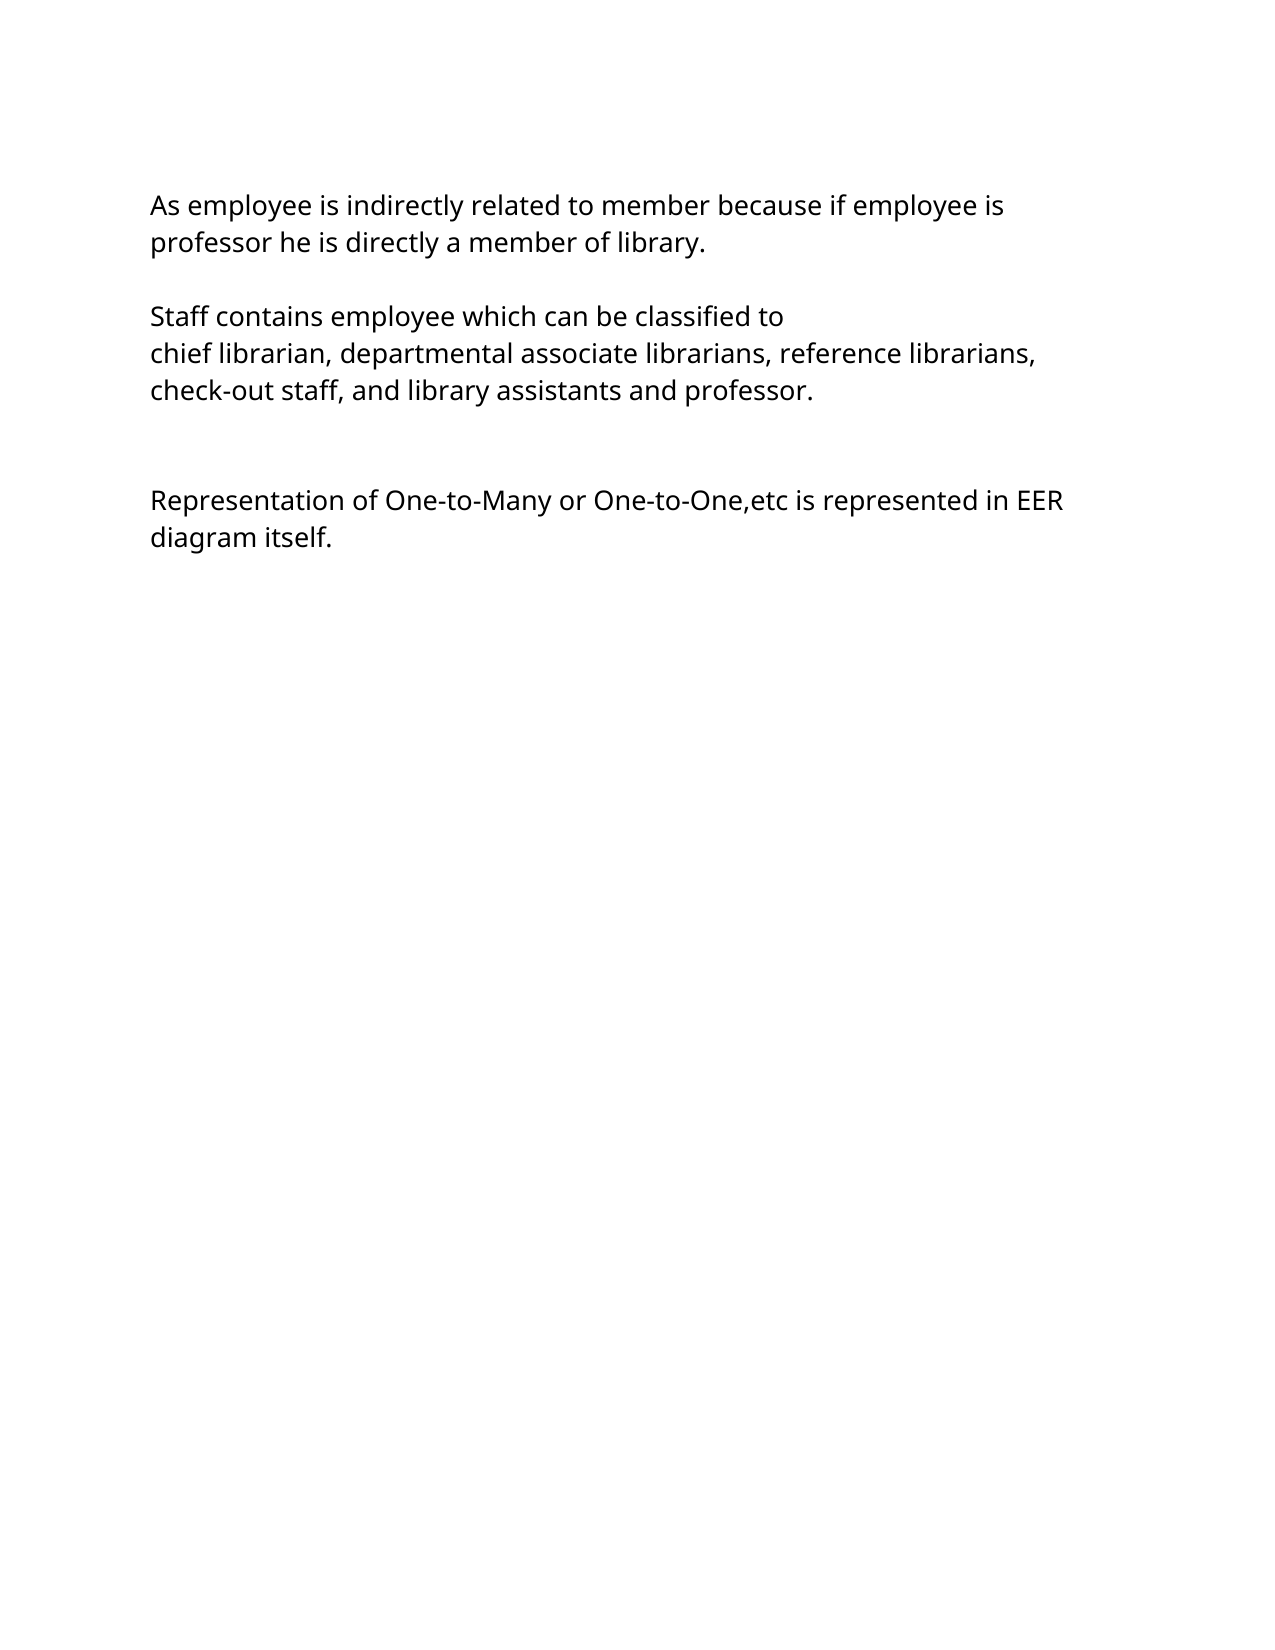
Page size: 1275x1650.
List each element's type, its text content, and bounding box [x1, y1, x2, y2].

text Representation of One-to-Many or One-to-One,etc is represented in EER diagram itself. [150, 482, 1125, 556]
text chief librarian, departmental associate librarians, reference librarians, check-out staff, and library assistants and professor. [150, 334, 1125, 408]
text Staff contains employee which can be classified to [150, 297, 1125, 334]
text As employee is indirectly related to member because if employee is professor he is directly a member of library. [150, 187, 1125, 261]
